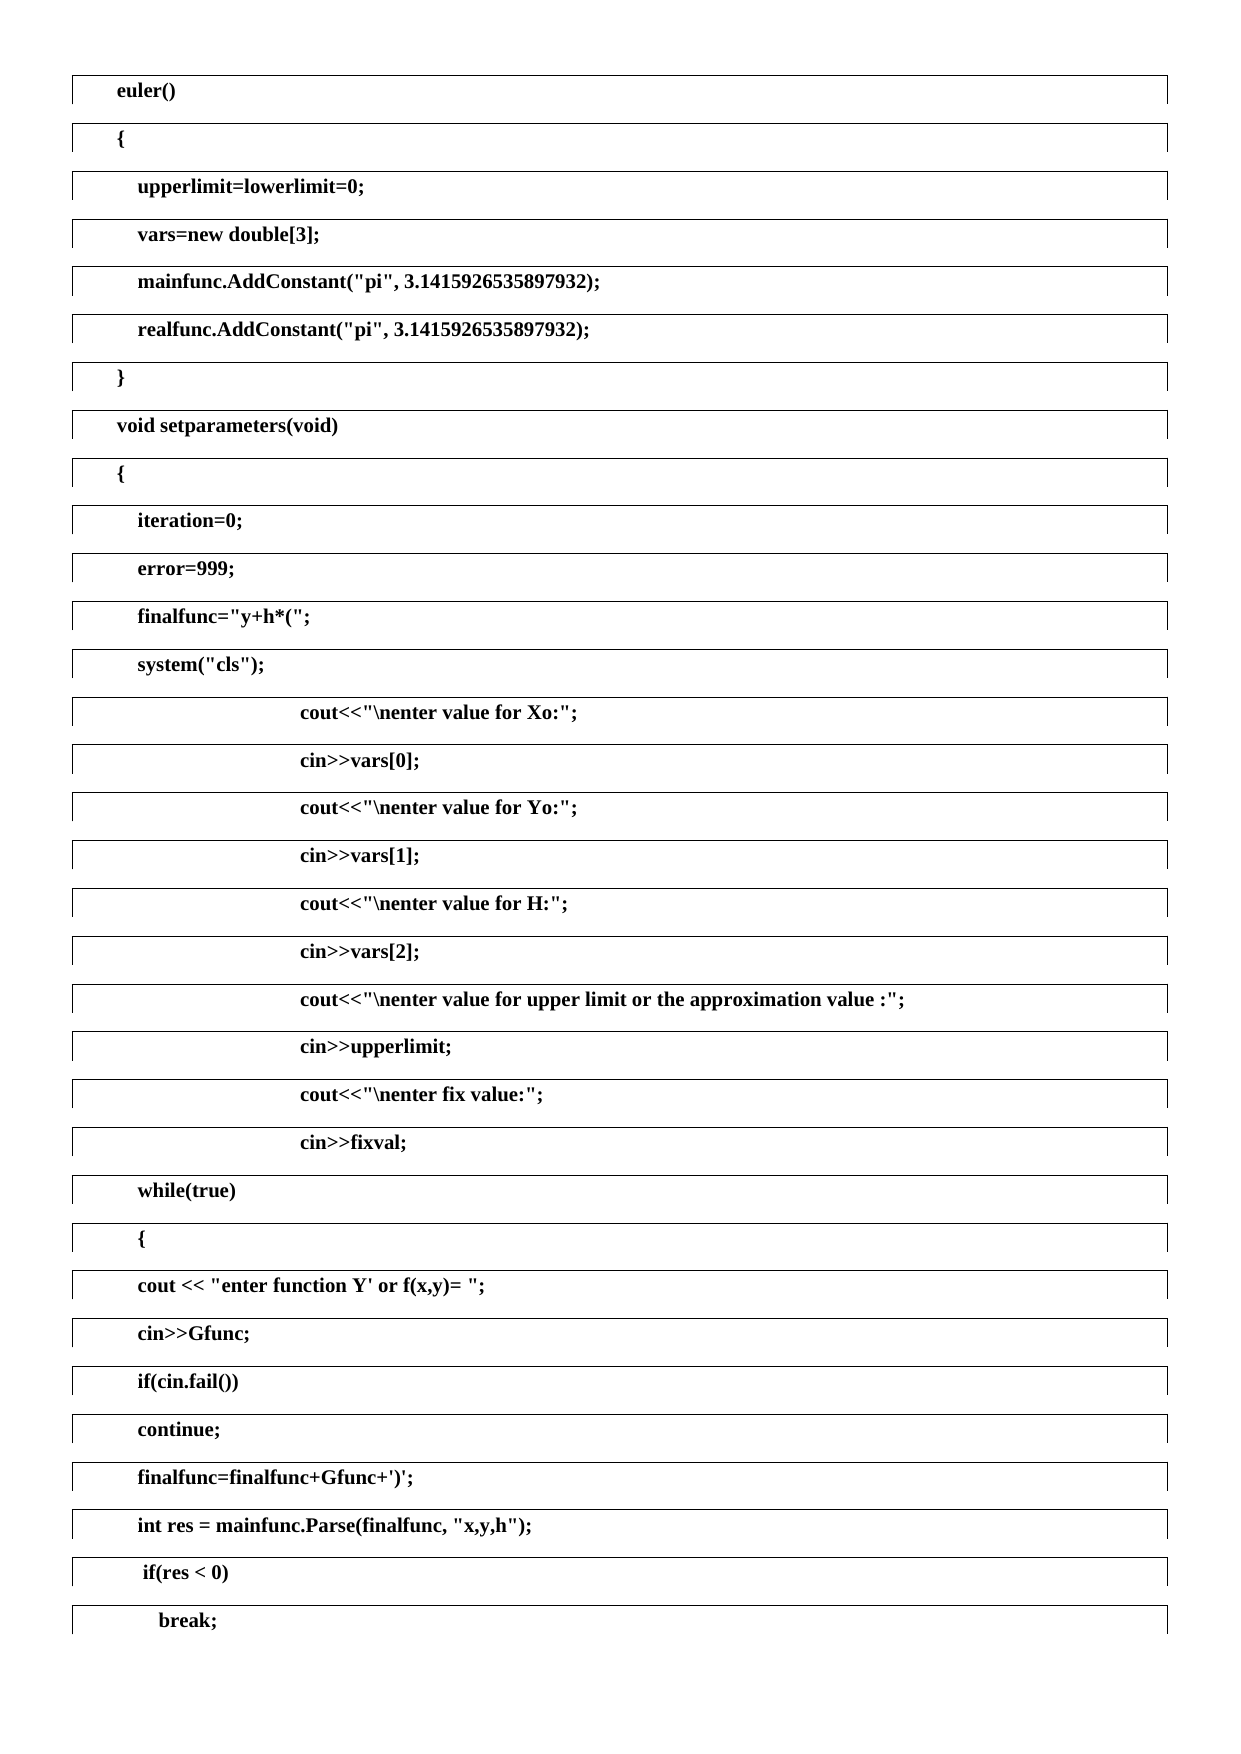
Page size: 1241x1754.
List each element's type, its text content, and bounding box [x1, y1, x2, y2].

text cin>>upperlimit; [73, 1032, 1167, 1061]
text void setparameters(void) [73, 411, 1167, 439]
text cout<<"\nenter value for Xo:"; [73, 698, 1167, 726]
text finalfunc="y+h*("; [73, 602, 1167, 630]
text cout<<"\nenter value for upper limit or the approximation value :"; [73, 985, 1167, 1013]
text if(cin.fail()) [73, 1367, 1167, 1395]
text cout<<"\nenter value for Yo:"; [73, 793, 1167, 821]
text iteration=0; [73, 506, 1167, 534]
text cin>>vars[2]; [73, 937, 1167, 965]
text system("cls"); [73, 650, 1167, 678]
text realfunc.AddConstant("pi", 3.1415926535897932); [73, 315, 1167, 343]
text while(true) [73, 1176, 1167, 1204]
text cin>>Gfunc; [73, 1319, 1167, 1347]
text continue; [73, 1415, 1167, 1443]
text error=999; [73, 554, 1167, 582]
text { [73, 124, 1167, 152]
text finalfunc=finalfunc+Gfunc+')'; [73, 1463, 1167, 1491]
text { [73, 459, 1167, 487]
text break; [73, 1606, 1167, 1634]
text cin>>fixval; [73, 1128, 1167, 1156]
text if(res < 0) [73, 1558, 1167, 1586]
text } [73, 363, 1167, 391]
text euler() [73, 76, 1167, 104]
text cout<<"\nenter fix value:"; [73, 1080, 1167, 1108]
text upperlimit=lowerlimit=0; [73, 172, 1167, 200]
text mainfunc.AddConstant("pi", 3.1415926535897932); [73, 267, 1167, 296]
text vars=new double[3]; [73, 220, 1167, 248]
text cout << "enter function Y' or f(x,y)= "; [73, 1271, 1167, 1299]
text { [73, 1224, 1167, 1252]
text cout<<"\nenter value for H:"; [73, 889, 1167, 917]
text int res = mainfunc.Parse(finalfunc, "x,y,h"); [73, 1510, 1167, 1539]
text cin>>vars[0]; [73, 745, 1167, 774]
text cin>>vars[1]; [73, 841, 1167, 869]
